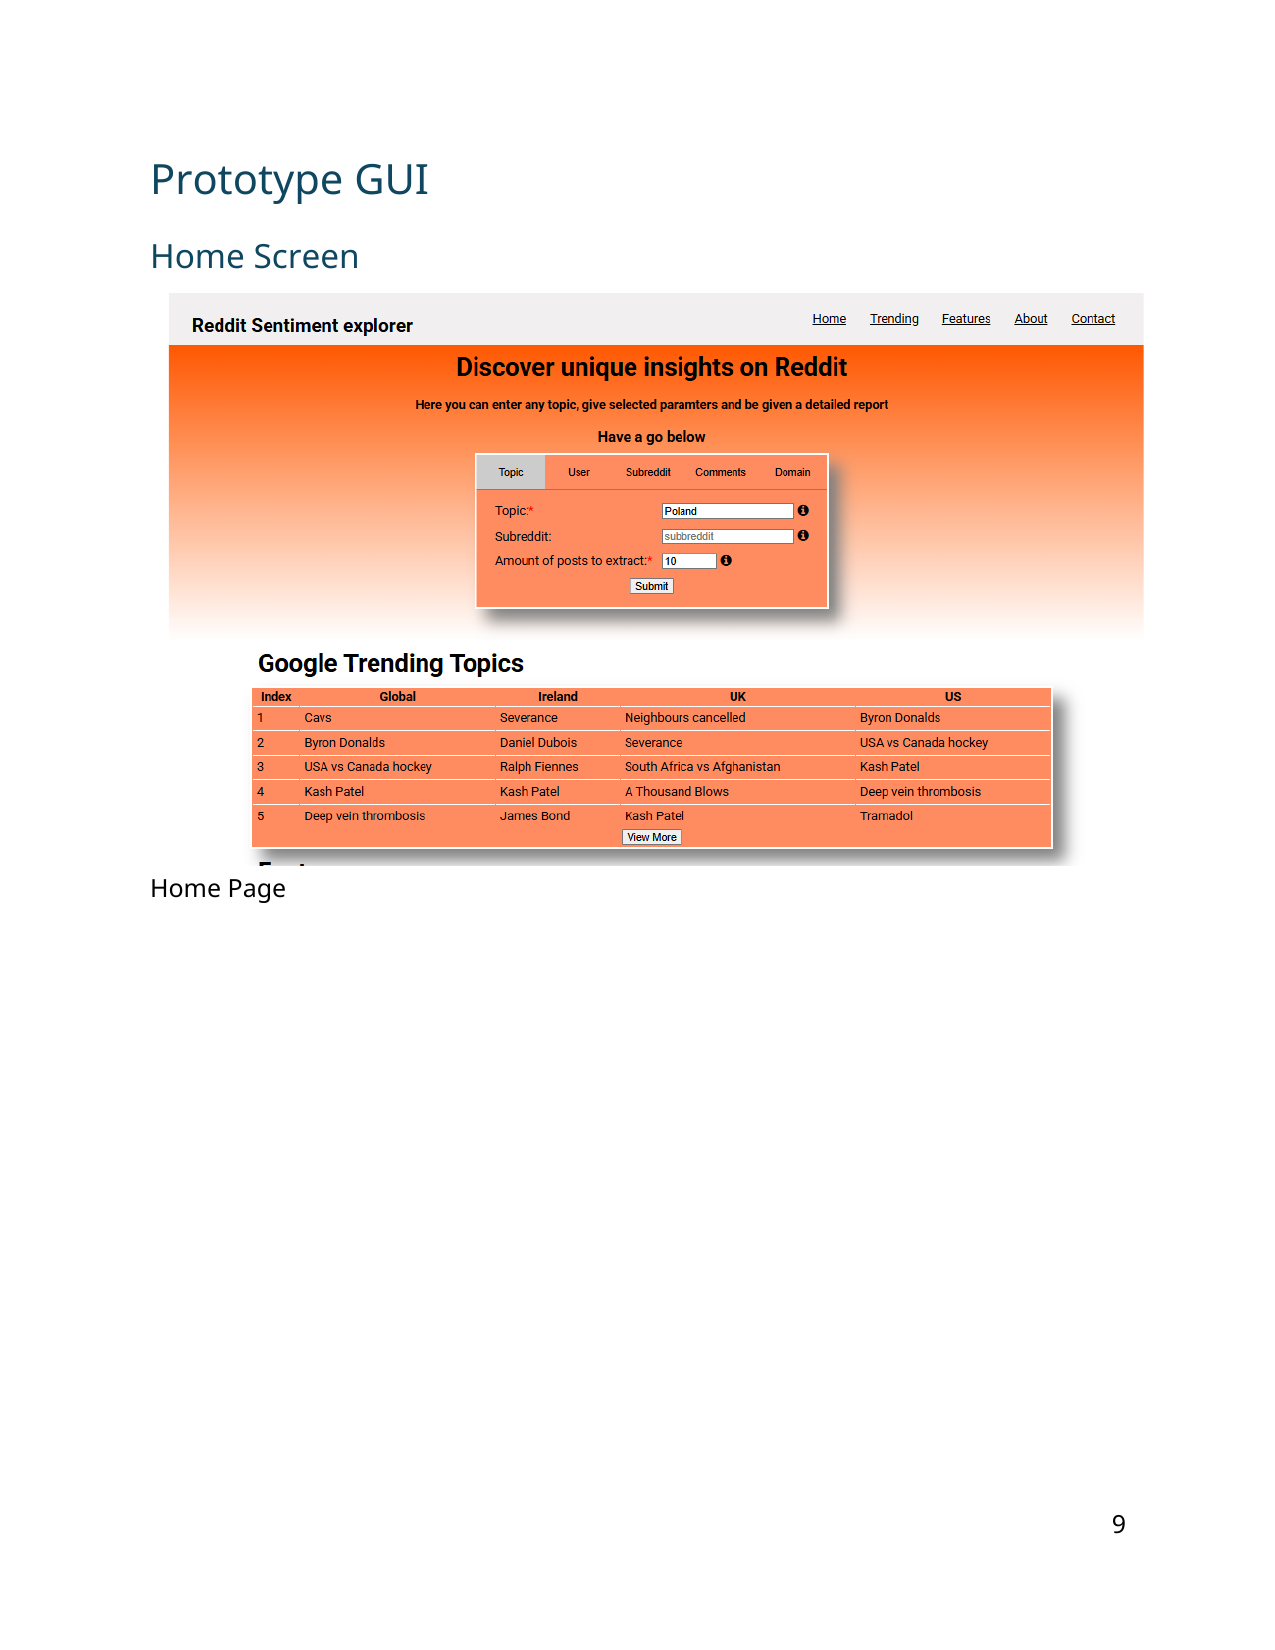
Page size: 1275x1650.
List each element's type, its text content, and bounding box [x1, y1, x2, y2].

subtitle Home Screen [150, 232, 1125, 278]
subtitle Prototype GUI [150, 150, 1125, 207]
text Home Page [150, 293, 1125, 905]
